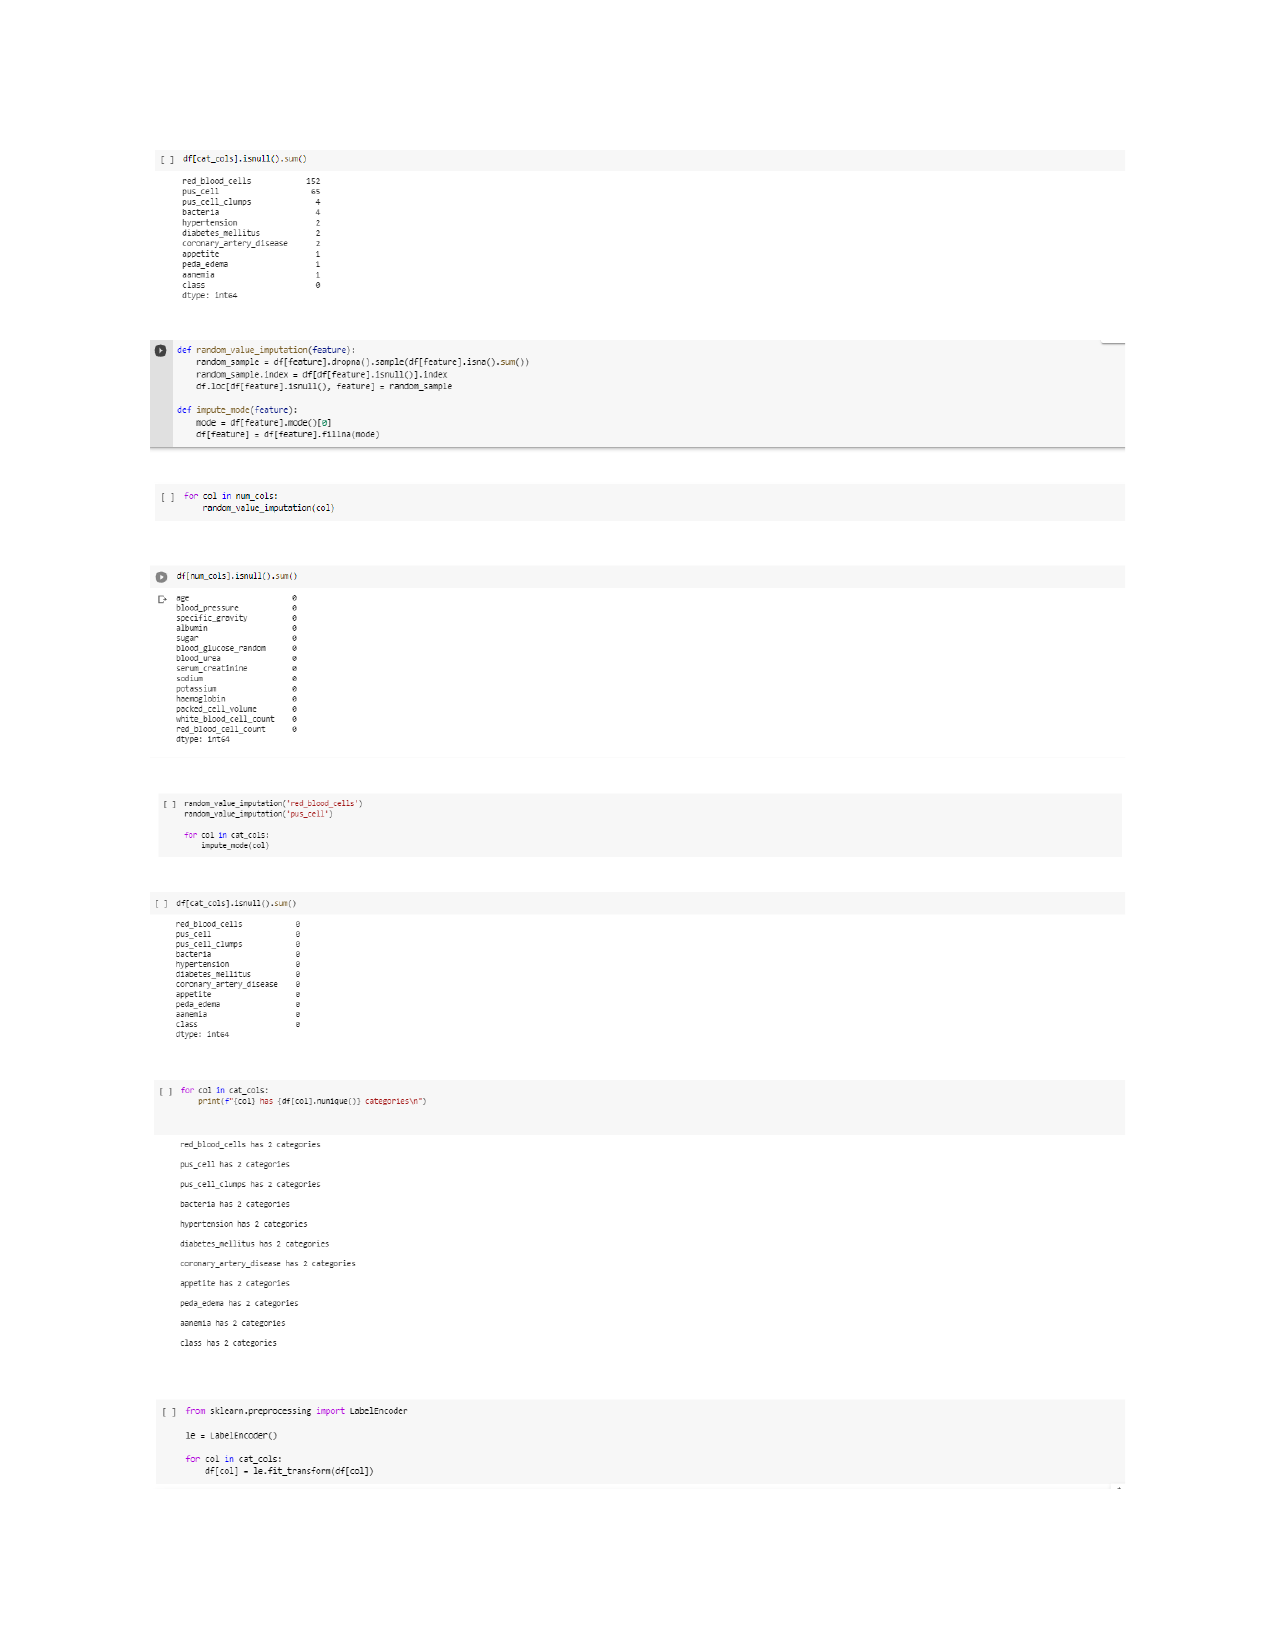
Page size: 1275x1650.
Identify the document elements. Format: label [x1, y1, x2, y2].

picture [150, 788, 1125, 861]
picture [150, 1076, 1125, 1359]
picture [150, 558, 1125, 758]
picture [150, 482, 1125, 528]
picture [150, 891, 1125, 1046]
picture [150, 340, 1125, 453]
picture [150, 1388, 1125, 1489]
picture [150, 150, 1125, 310]
